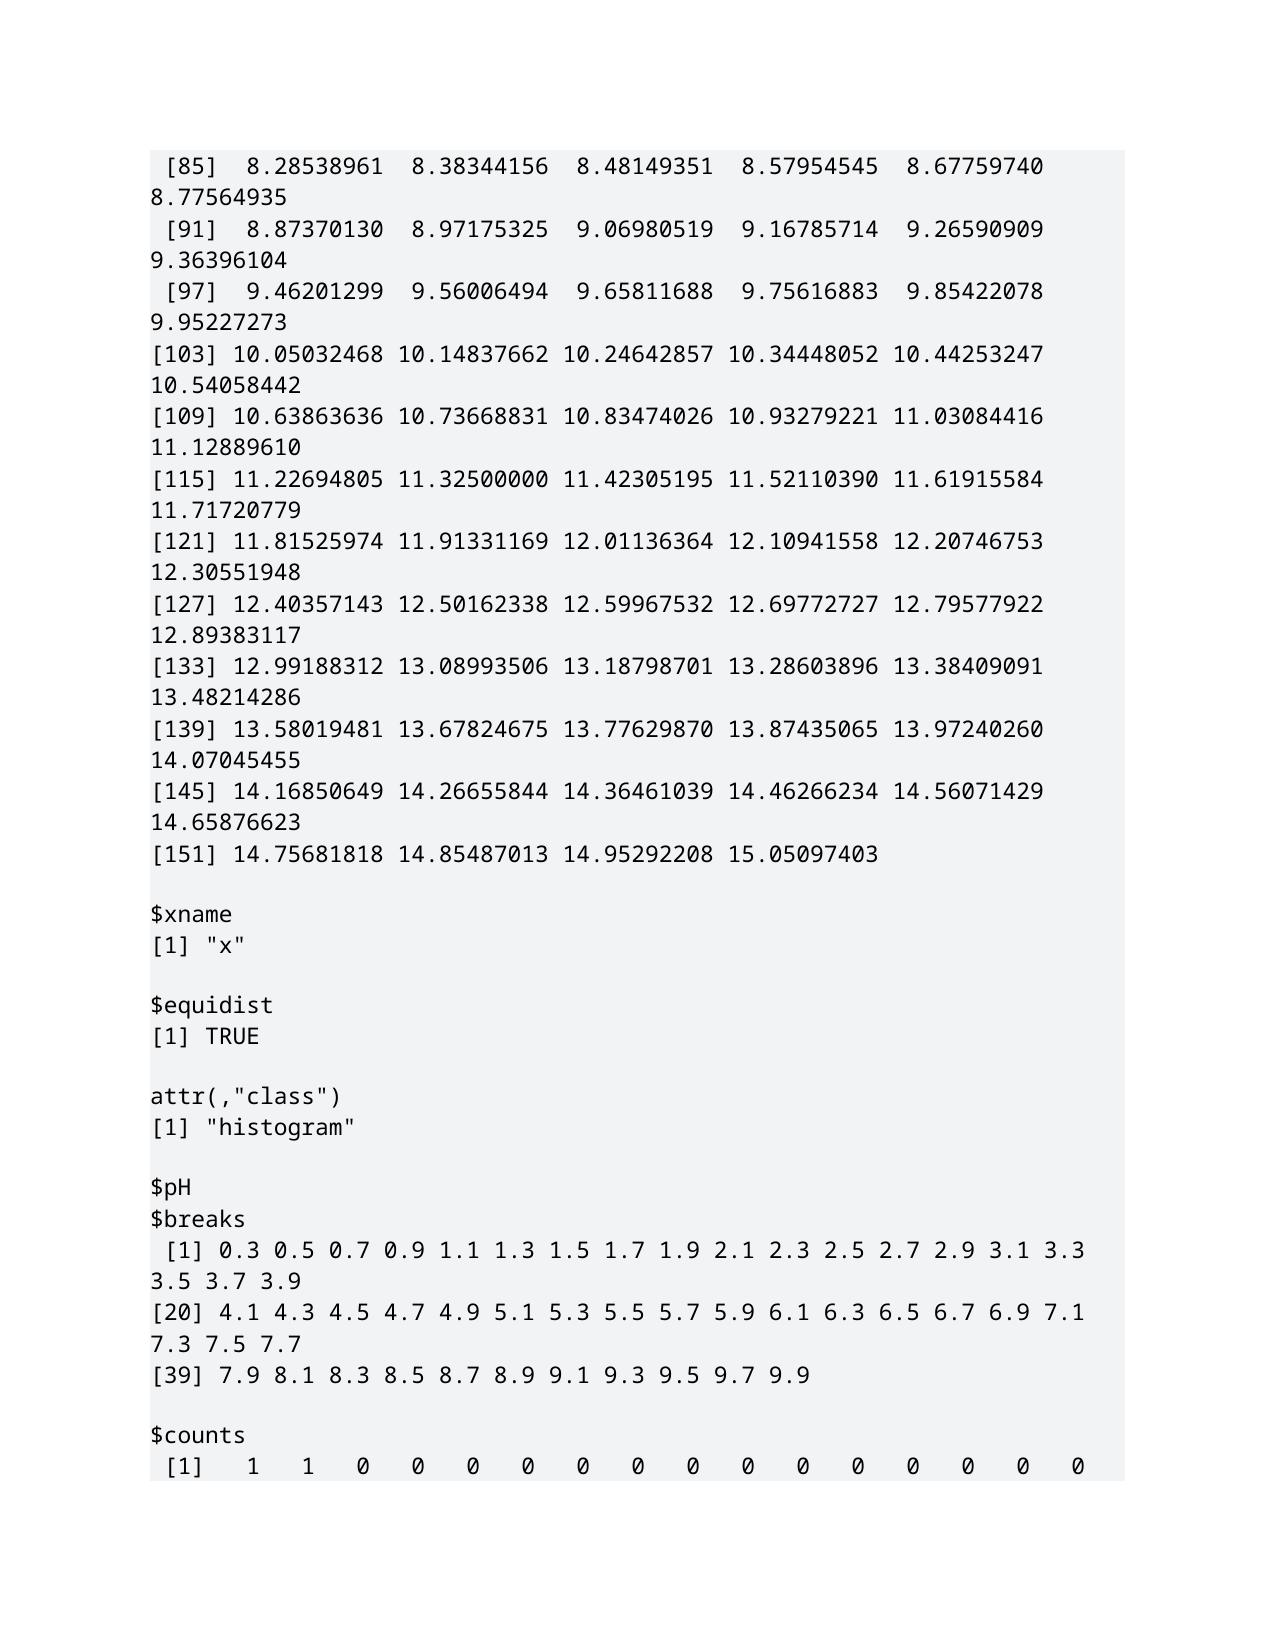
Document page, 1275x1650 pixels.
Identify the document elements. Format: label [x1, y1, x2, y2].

text [150, 150, 1125, 1481]
